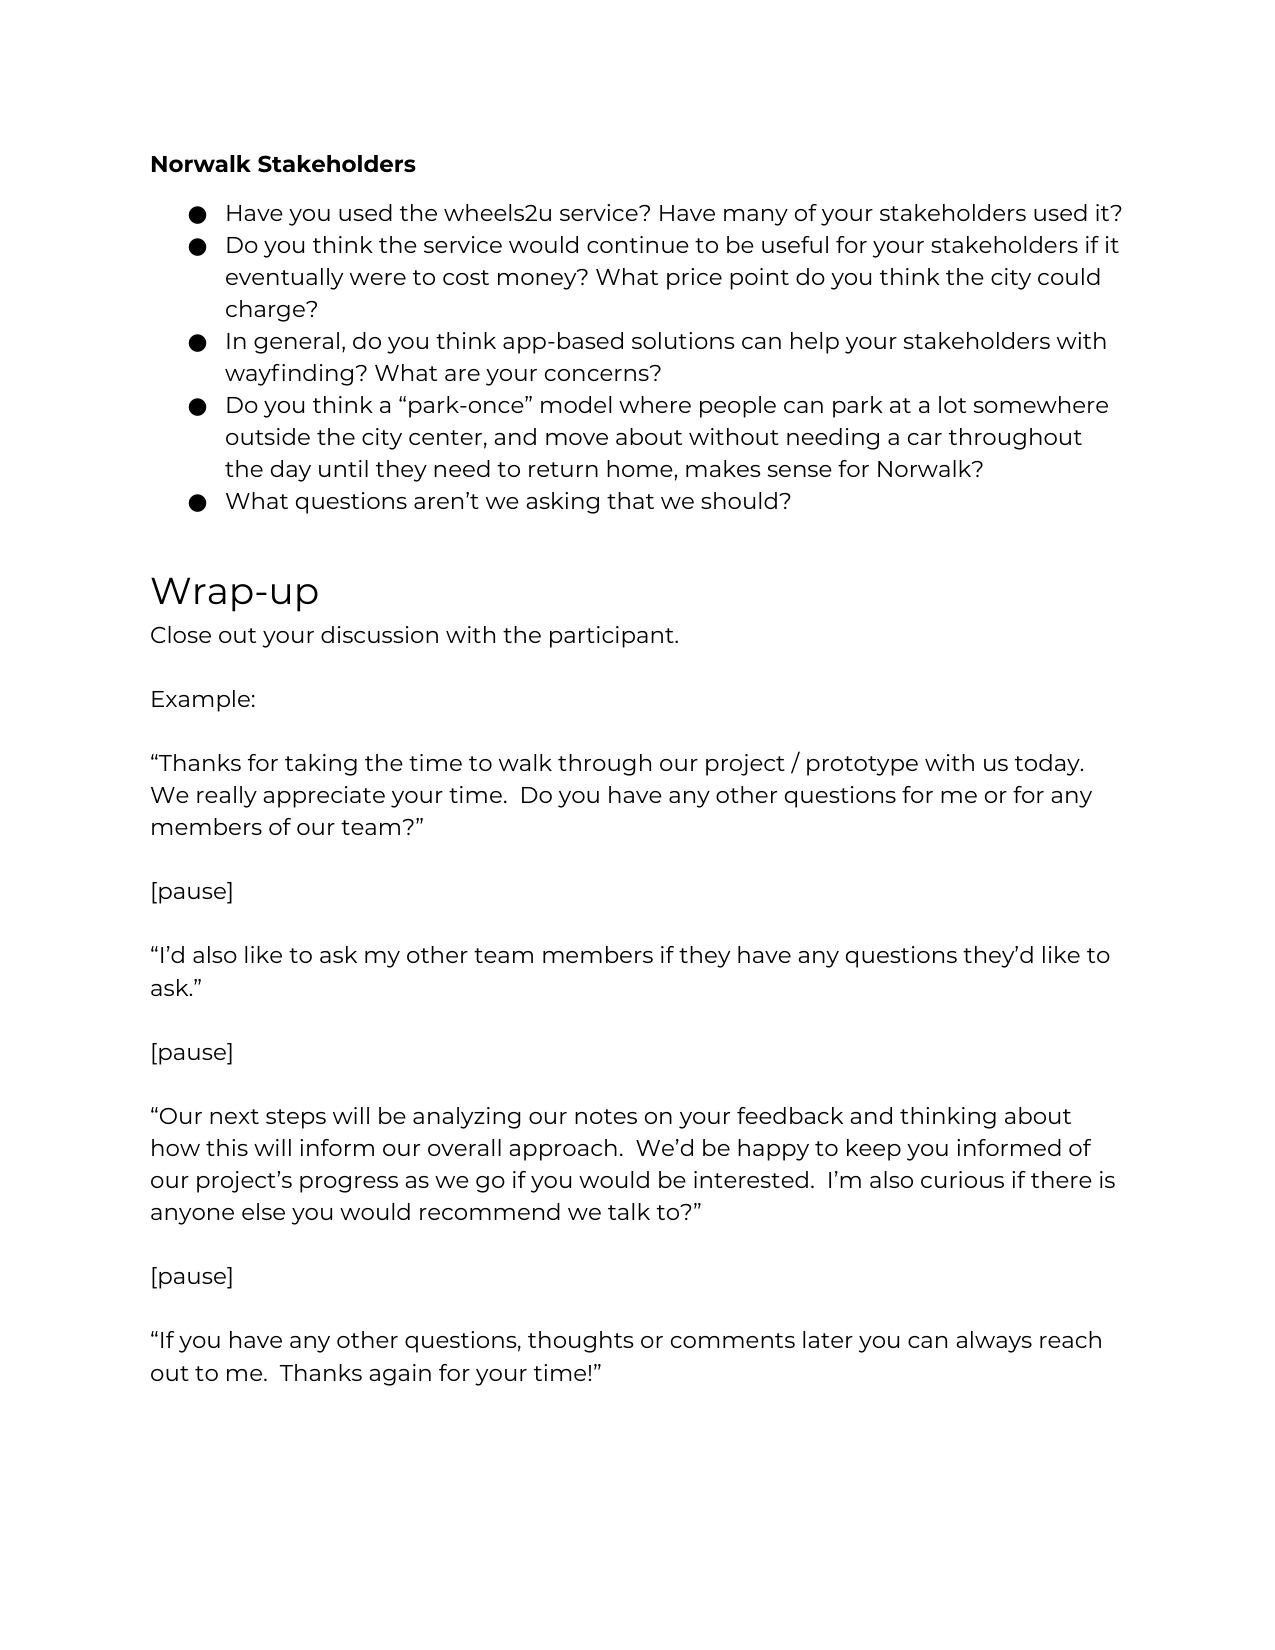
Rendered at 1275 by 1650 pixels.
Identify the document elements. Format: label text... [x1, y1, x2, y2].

text “If you have any other questions, thoughts or comments later you can always reach out to me. Thanks again for your time!” [150, 1327, 1125, 1387]
text Close out your discussion with the participant. [150, 621, 1125, 649]
text “Thanks for taking the time to walk through our project / prototype with us today. We really appreciate your time. Do you have any other questions for me or for any members of our team?” [150, 749, 1125, 841]
text Example: [150, 685, 1125, 713]
list Have you used the wheels2u service? Have many of your stakeholders used it? [187, 199, 1125, 227]
list What questions aren’t we asking that we should? [187, 487, 1125, 515]
text [pause] [150, 877, 1125, 905]
list In general, do you think app-based solutions can help your stakeholders with wayfinding? What are your concerns? [187, 327, 1125, 387]
text [pause] [150, 1262, 1125, 1290]
list Do you think a “park-once” model where people can park at a lot somewhere outside the city center, and move about without needing a car throughout the day until they need to return home, makes sense for Norwalk? [187, 391, 1125, 483]
text “I’d also like to ask my other team members if they have any questions they’d like to ask.” [150, 942, 1125, 1002]
text “Our next steps will be analyzing our notes on your feedback and thinking about how this will inform our overall approach. We’d be happy to keep you informed of our project’s progress as we go if you would be interested. I’m also curious if there is anyone else you would recommend we talk to?” [150, 1102, 1125, 1226]
text Norwalk Stakeholders [150, 150, 1125, 178]
list Do you think the service would continue to be useful for your stakeholders if it eventually were to cost money? What price point do you think the city could charge? [187, 231, 1125, 323]
subtitle Wrap-up [150, 568, 1125, 614]
text [pause] [150, 1038, 1125, 1066]
